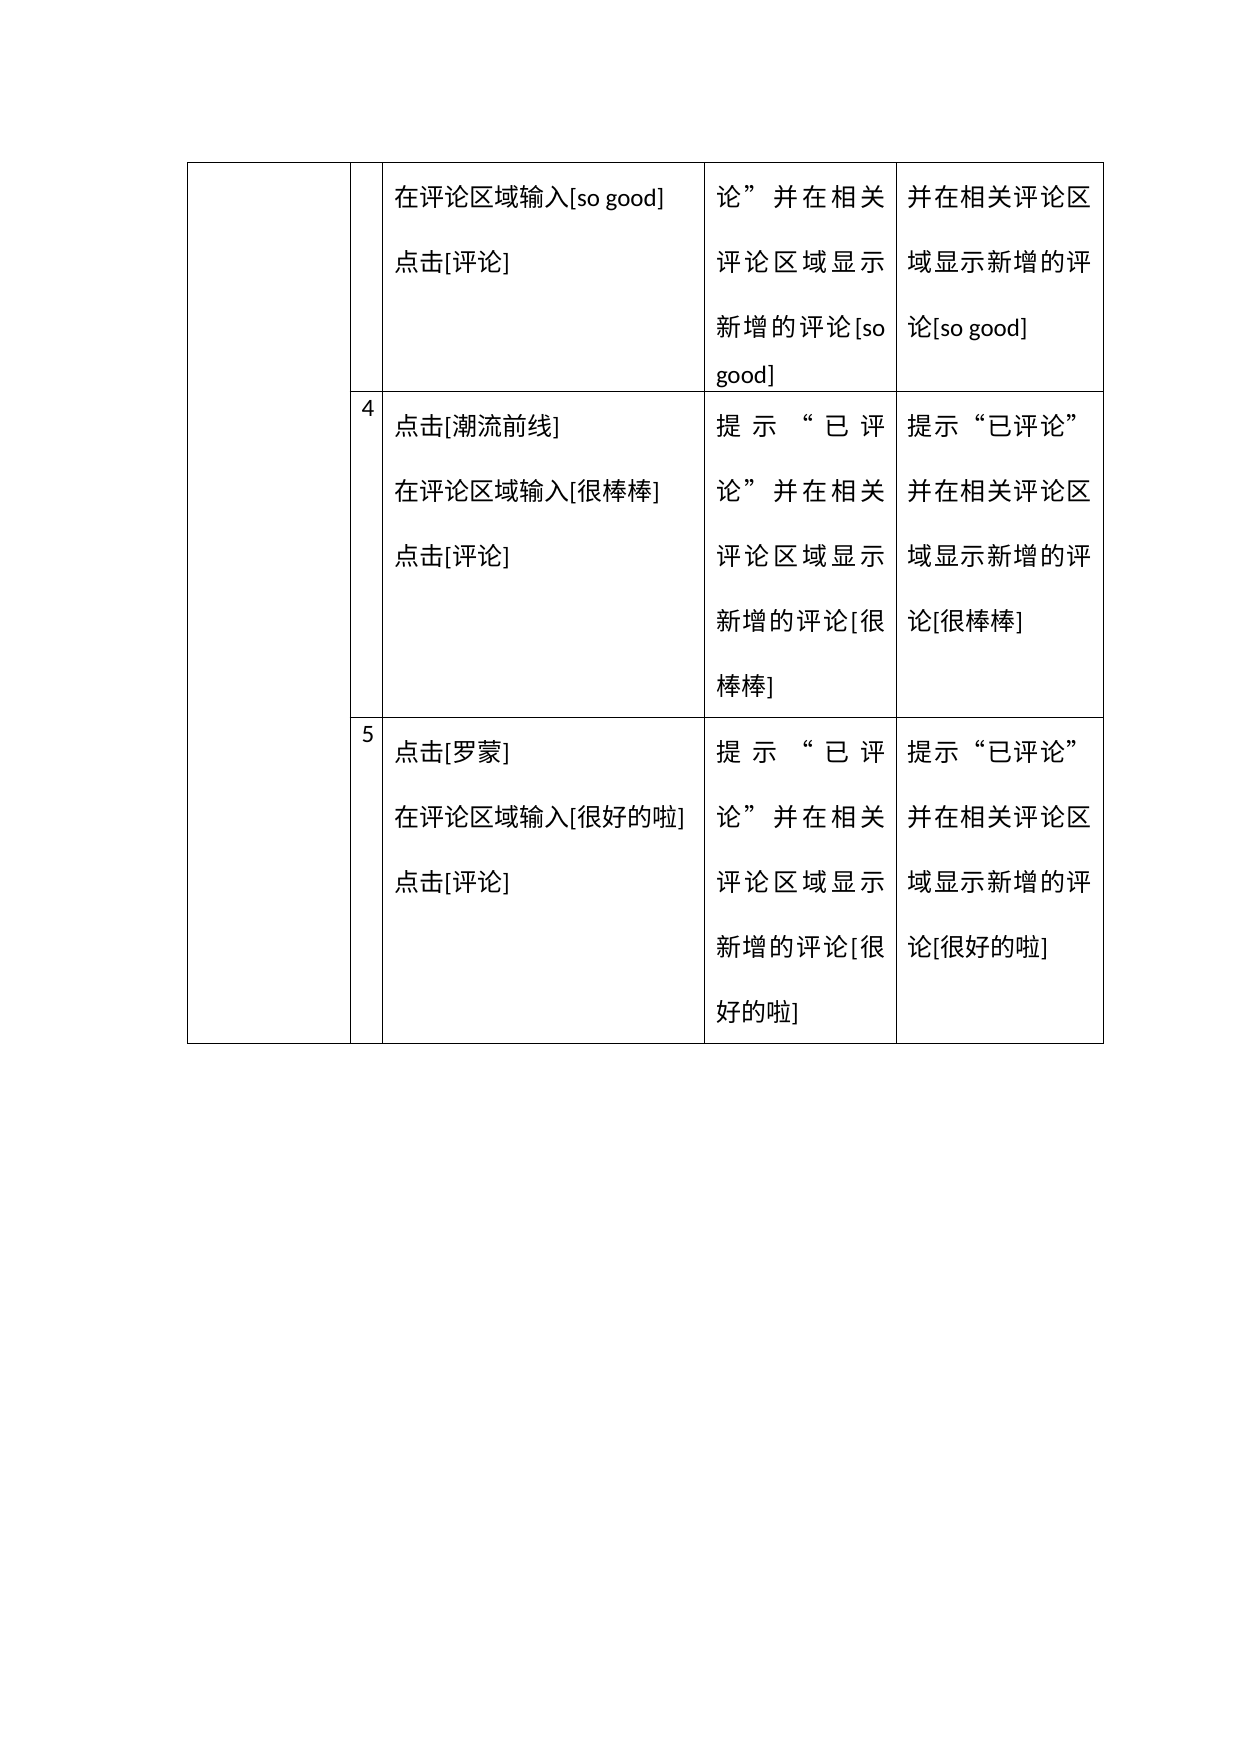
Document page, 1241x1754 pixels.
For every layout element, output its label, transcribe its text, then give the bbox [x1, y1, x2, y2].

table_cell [705, 163, 896, 391]
table_cell 点击[罗蒙] 在评论区域输入[很好的啦] 点击[评论] [383, 718, 704, 1043]
table_cell 提示“已评论”并在相关评论区域显示新增的评论[很棒棒] [705, 392, 896, 717]
table_cell 提示“已评论”并在相关评论区域显示新增的评论[很好的啦] [897, 718, 1103, 1043]
table_cell 提示“已评论”并在相关评论区域显示新增的评论[很棒棒] [897, 392, 1103, 717]
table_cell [897, 163, 1103, 391]
table_cell 3 [351, 163, 382, 391]
table_cell 5 [351, 718, 382, 1043]
table_cell 点击[潮流前线] 在评论区域输入[很棒棒] 点击[评论] [383, 392, 704, 717]
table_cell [383, 163, 704, 391]
table_cell 提示“已评论”并在相关评论区域显示新增的评论[很好的啦] [705, 718, 896, 1043]
table_cell 4 [351, 392, 382, 717]
